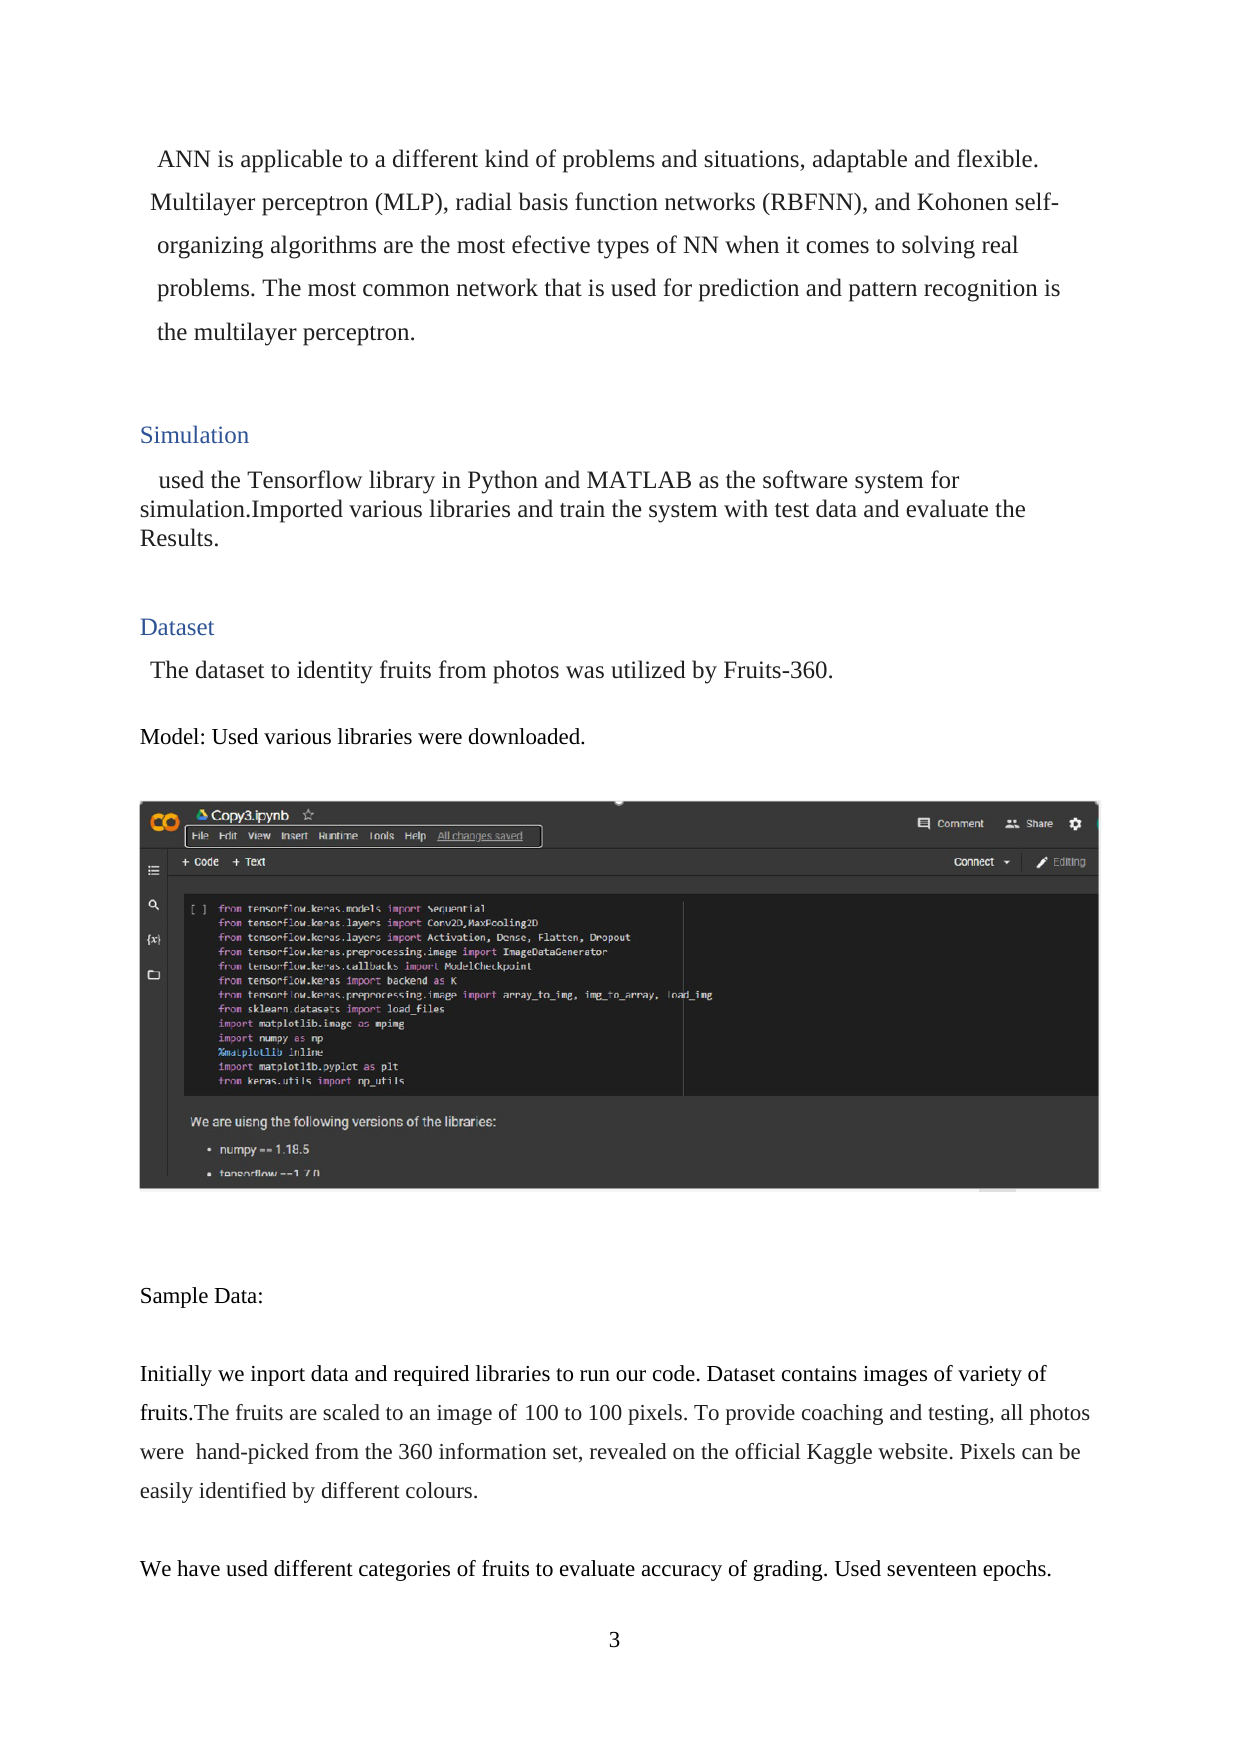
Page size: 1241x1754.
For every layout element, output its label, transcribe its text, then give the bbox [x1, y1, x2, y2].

text Sample Data: [139, 1282, 1101, 1309]
text Dataset [139, 612, 1101, 641]
text The dataset to identity fruits from photos was utilized by Fruits-360. [150, 655, 1101, 684]
text We have used different categories of fruits to evaluate accuracy of grading. Used seventeen epochs. [139, 1555, 1101, 1581]
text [150, 144, 1082, 172]
text Simulation [139, 420, 1101, 449]
text Model: Used various libraries were downloaded. [139, 723, 1101, 749]
text Initially we inport data and required libraries to run our code. Dataset contains images of variety of fruits.The fruits are scaled to an image ofi100 to 100 pixels. To provide coaching and testing, all photos were hand-picked from the 360 information set, revealed on the official Kaggle website. Pixels can be easily identified by different colours. [139, 1360, 1101, 1542]
text Multilayer perceptron (MLP), radial basis function networks (RBFNN), and Kohonen self-organizing algorithms are the most efective types of NN when it comes to solving real problems. The most common network that is used for prediction and pattern recognition is the multilayer perceptron. [150, 187, 1082, 345]
picture [139, 800, 1102, 1192]
text used the Tensorflow library in Python and MATLAB as the software system for simulation.Imported various libraries and train the system with test data and evaluate the Results. [139, 465, 1101, 551]
